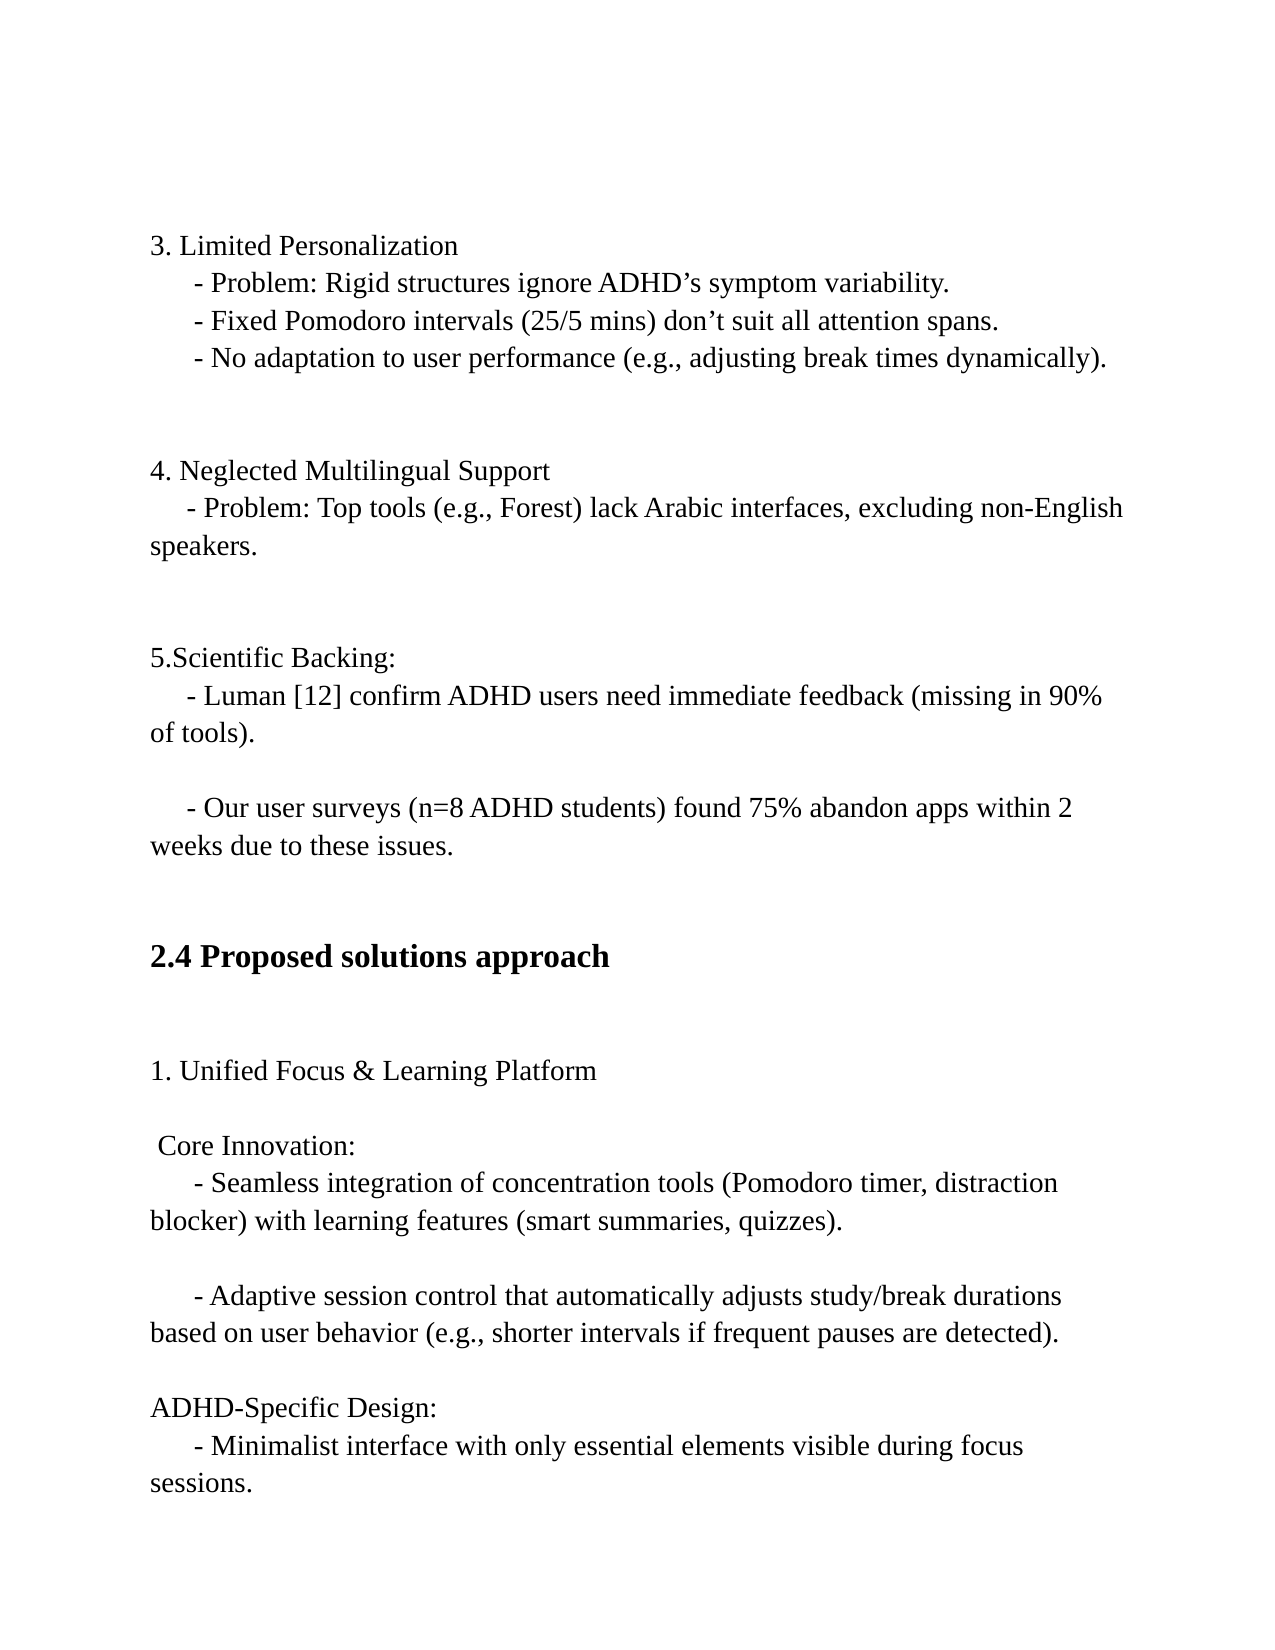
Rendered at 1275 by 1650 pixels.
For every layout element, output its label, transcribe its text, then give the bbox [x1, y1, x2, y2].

text - Minimalist interface with only essential elements visible during focus sessions. [150, 1425, 1125, 1500]
text - Luman [12] confirm ADHD users need immediate feedback (missing in 90% of tools). [150, 675, 1125, 750]
text 3. Limited Personalization [150, 225, 1125, 262]
text - Our user surveys (n=8 ADHD students) found 75% abandon apps within 2 weeks due to these issues. [150, 787, 1125, 862]
text Core Innovation: [150, 1125, 1125, 1162]
text - No adaptation to user performance (e.g., adjusting break times dynamically). [150, 337, 1125, 375]
text 2.4 Proposed solutions approach [150, 937, 1125, 975]
text ADHD-Specific Design: [150, 1387, 1125, 1425]
text 4. Neglected Multilingual Support [150, 450, 1125, 487]
text - Fixed Pomodoro intervals (25/5 mins) don’t suit all attention spans. [150, 300, 1125, 337]
text 5.Scientific Backing: [150, 637, 1125, 675]
text - Seamless integration of concentration tools (Pomodoro timer, distraction blocker) with learning features (smart summaries, quizzes). [150, 1162, 1125, 1237]
text 1. Unified Focus & Learning Platform [150, 1050, 1125, 1087]
text - Problem: Rigid structures ignore ADHD’s symptom variability. [150, 262, 1125, 300]
text - Problem: Top tools (e.g., Forest) lack Arabic interfaces, excluding non-English speakers. [150, 487, 1125, 562]
text - Adaptive session control that automatically adjusts study/break durations based on user behavior (e.g., shorter intervals if frequent pauses are detected). [150, 1275, 1125, 1350]
